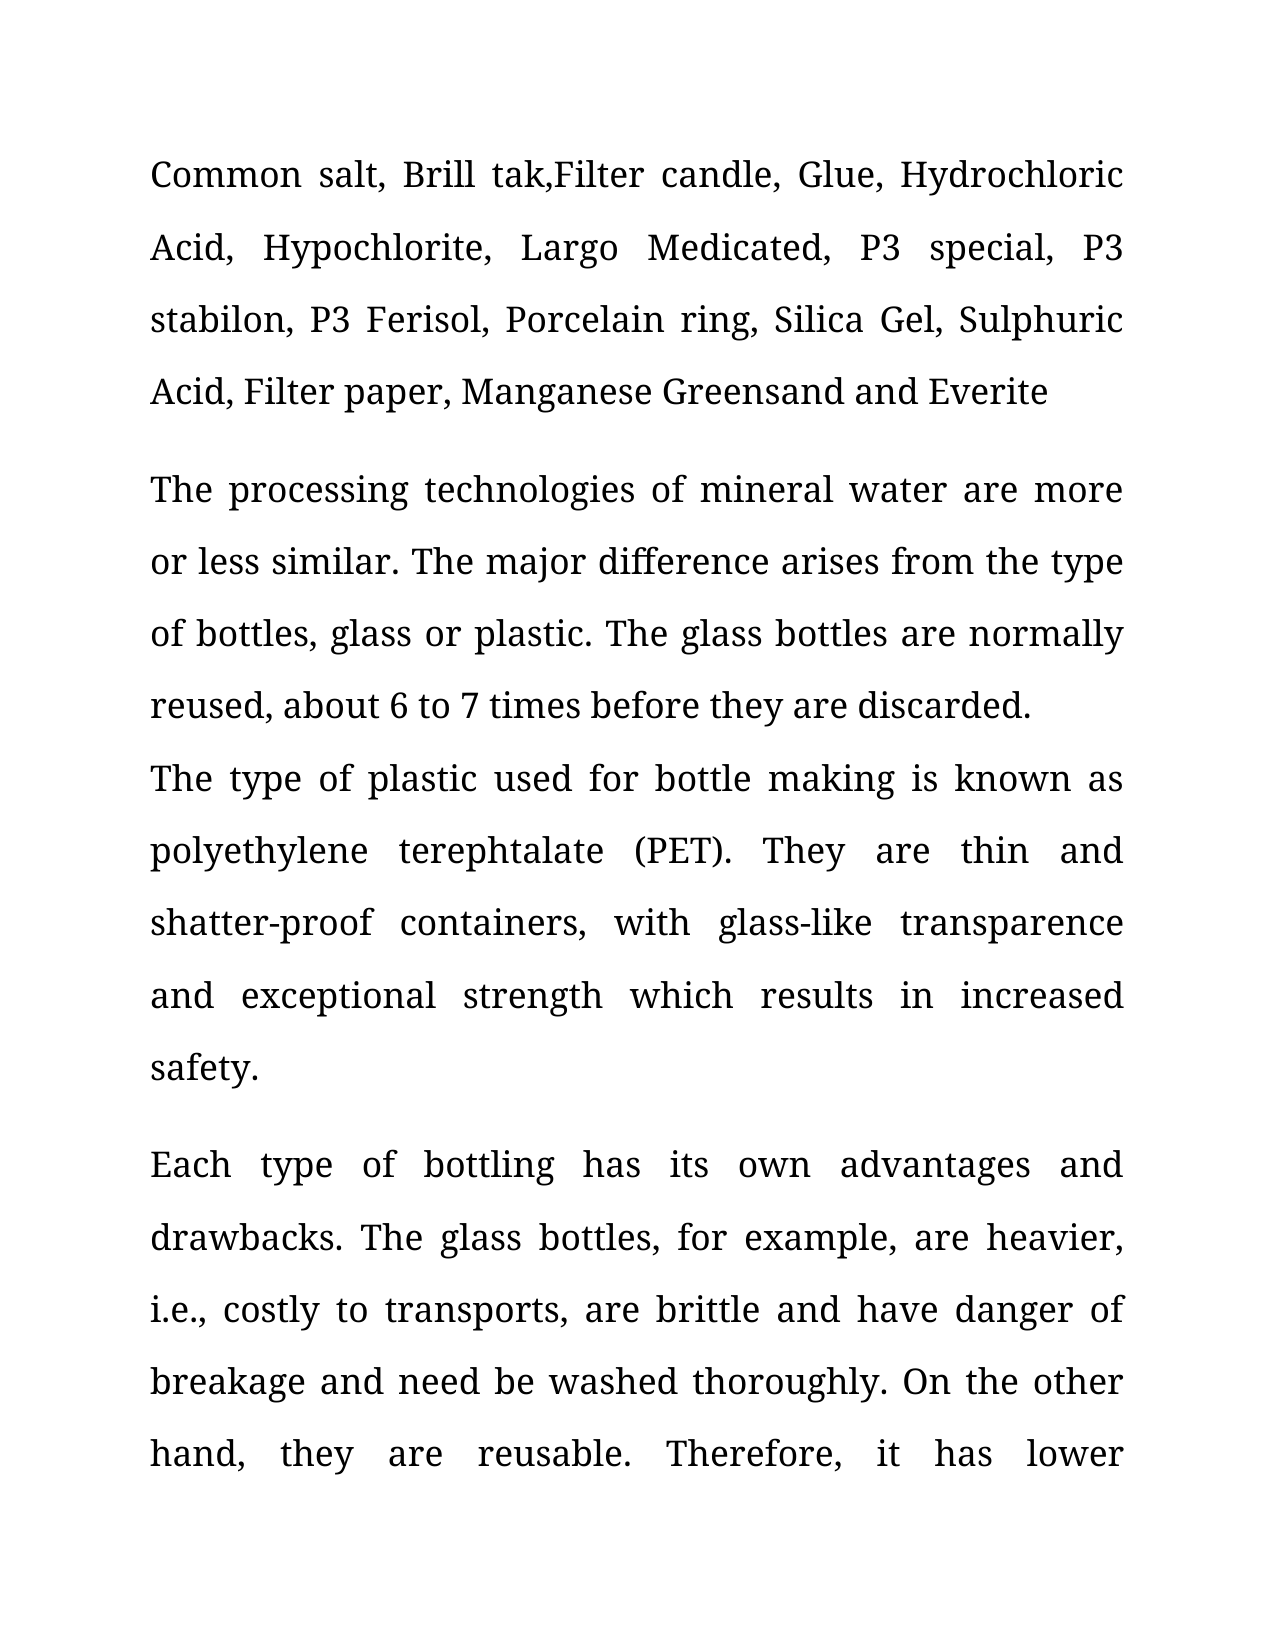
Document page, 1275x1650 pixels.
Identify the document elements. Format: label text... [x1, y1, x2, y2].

text The type of plastic used for bottle making is known as polyethylene terephtalate (PET). They are thin and shatter-proof containers, with glass-like transparence and exceptional strength which results in increased safety. [150, 753, 1125, 1091]
text The processing technologies of mineral water are more or less similar. The major difference arises from the type of bottles, glass or plastic. The glass bottles are normally reused, about 6 to 7 times before they are discarded. [150, 464, 1125, 729]
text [150, 150, 1125, 415]
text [150, 1140, 1125, 1477]
